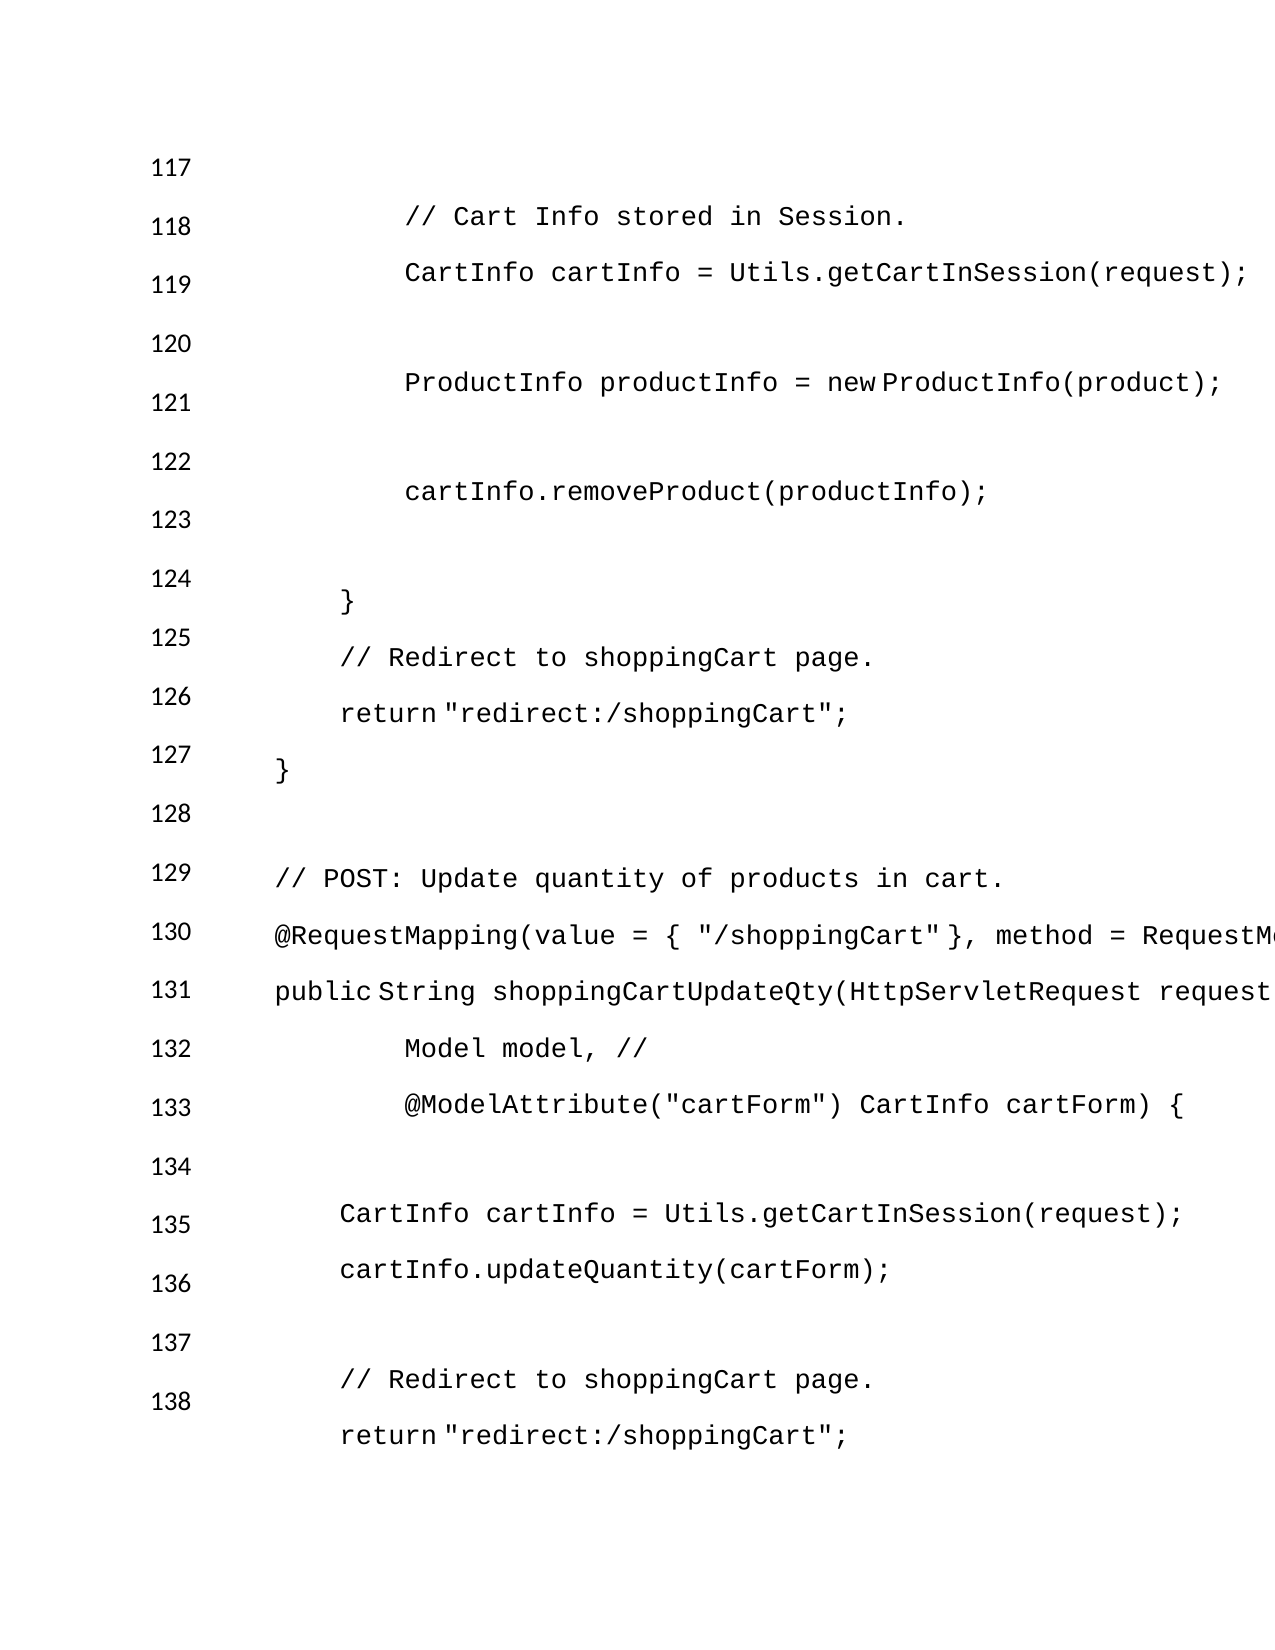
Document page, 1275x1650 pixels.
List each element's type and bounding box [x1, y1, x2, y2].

table_header [150, 150, 209, 1477]
table_header [209, 150, 1275, 1477]
